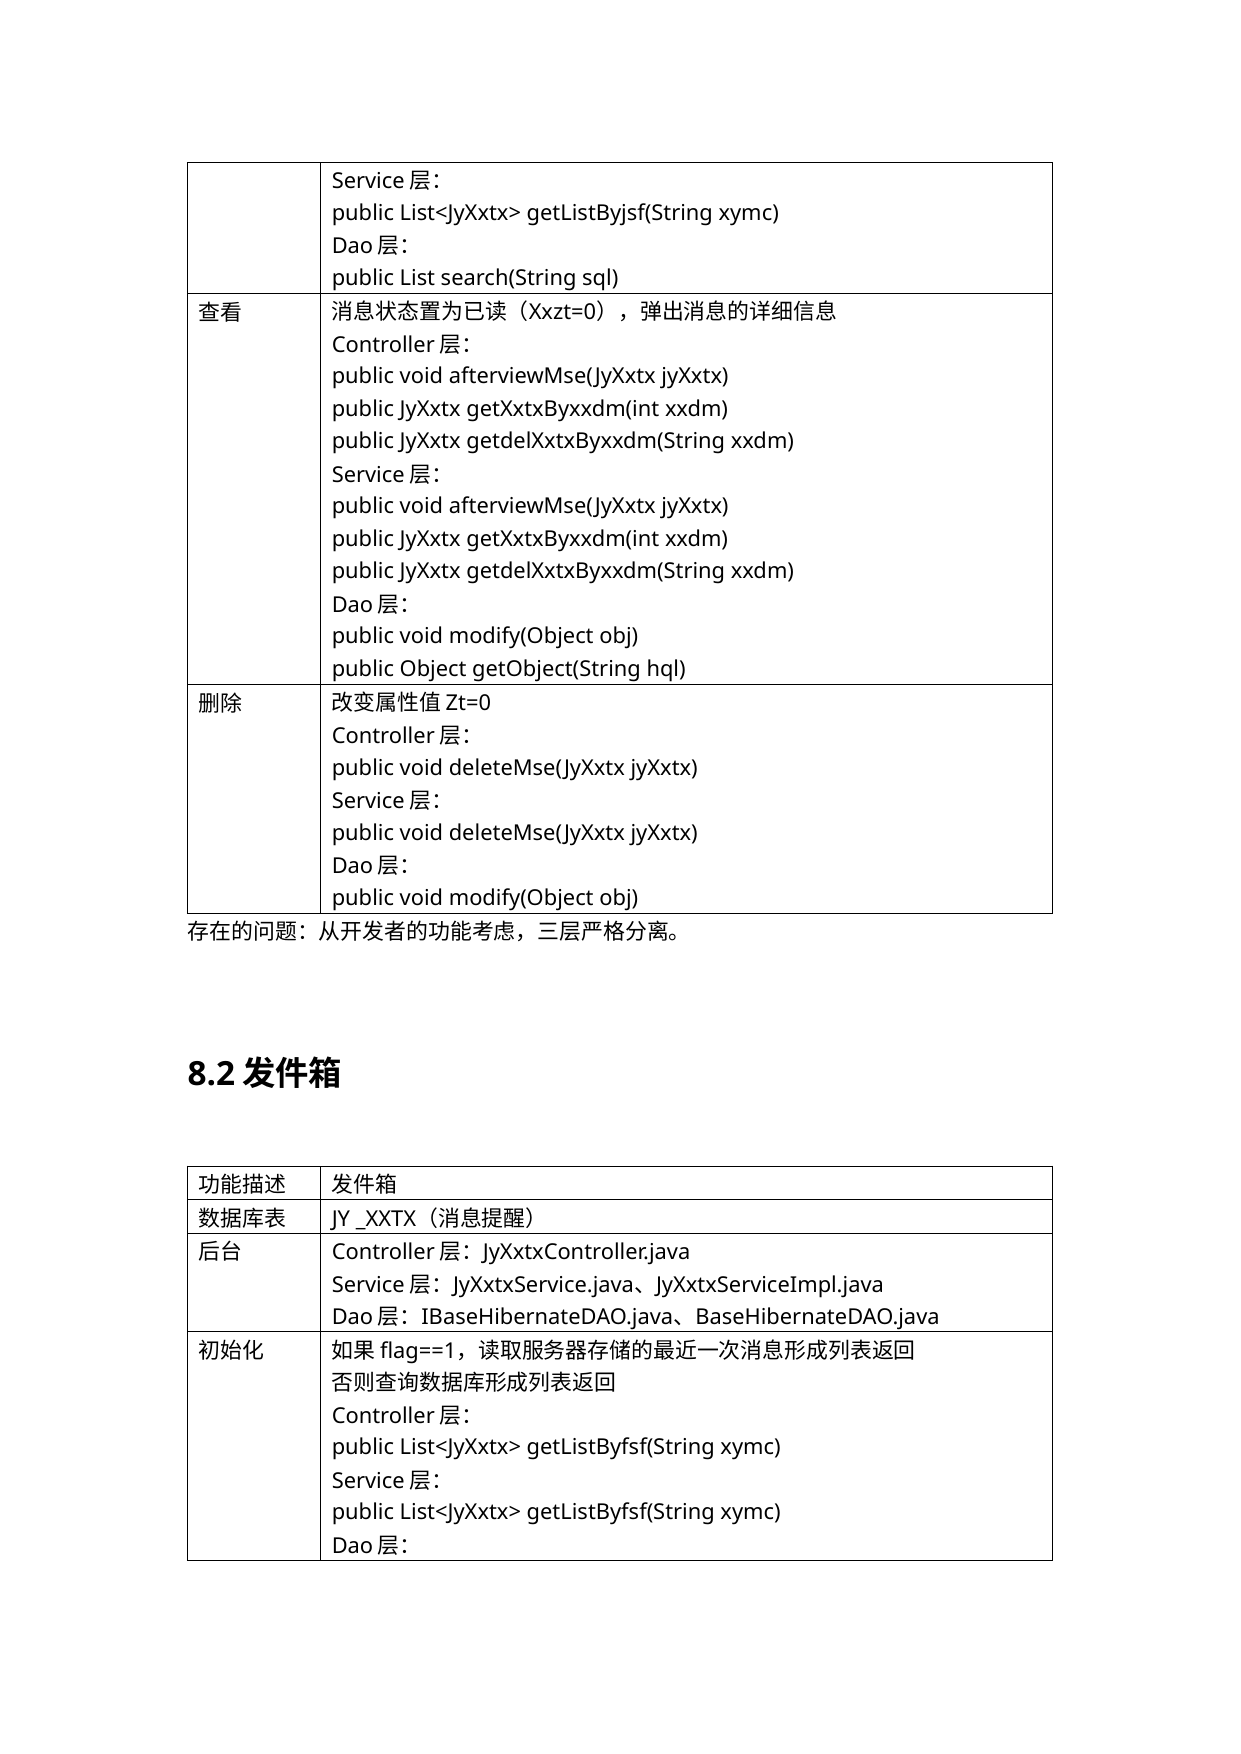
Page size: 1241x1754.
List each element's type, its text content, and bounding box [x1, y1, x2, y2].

table_cell 消息状态置为已读（Xxzt=0），弹出消息的详细信息 Controller层： public void afterviewMse(JyXxtx jyXxtx) public JyXxtx getXxtxByxxdm(int xxdm) public JyXxtx getdelXxtxByxxdm(String xxdm) Service层： public void afterviewMse(JyXxtx jyXxtx) public JyXxtx getXxtxByxxdm(int xxdm) public JyXxtx getdelXxtxByxxdm(String xxdm) Dao层： public void modify(Object obj) public Object getObject(String hql) [321, 294, 1052, 684]
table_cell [321, 163, 1052, 293]
text 存在的问题：从开发者的功能考虑，三层严格分离。 [187, 914, 1053, 946]
table_cell 数据库表 [188, 1200, 320, 1233]
table_cell 初始化 [188, 1332, 320, 1560]
table_cell Controller层：JyXxtxController.java Service层：JyXxtxService.java、JyXxtxServiceImpl.java Dao层：IBaseHibernateDAO.java、BaseHibernateDAO.java [321, 1234, 1052, 1331]
table_cell JY _XXTX（消息提醒） [321, 1200, 1052, 1233]
subtitle 8.2发件箱 [187, 1038, 1053, 1103]
table_cell 清空 [188, 163, 320, 293]
table_cell 删除 [188, 685, 320, 913]
table_header 发件箱 [321, 1167, 1052, 1199]
table_cell 查看 [188, 294, 320, 684]
table_cell 后台 [188, 1234, 320, 1331]
table_cell 改变属性值Zt=0 Controller层： public void deleteMse(JyXxtx jyXxtx) Service层： public void deleteMse(JyXxtx jyXxtx) Dao层： public void modify(Object obj) [321, 685, 1052, 913]
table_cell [321, 1332, 1052, 1560]
table_header 功能描述 [188, 1167, 320, 1199]
